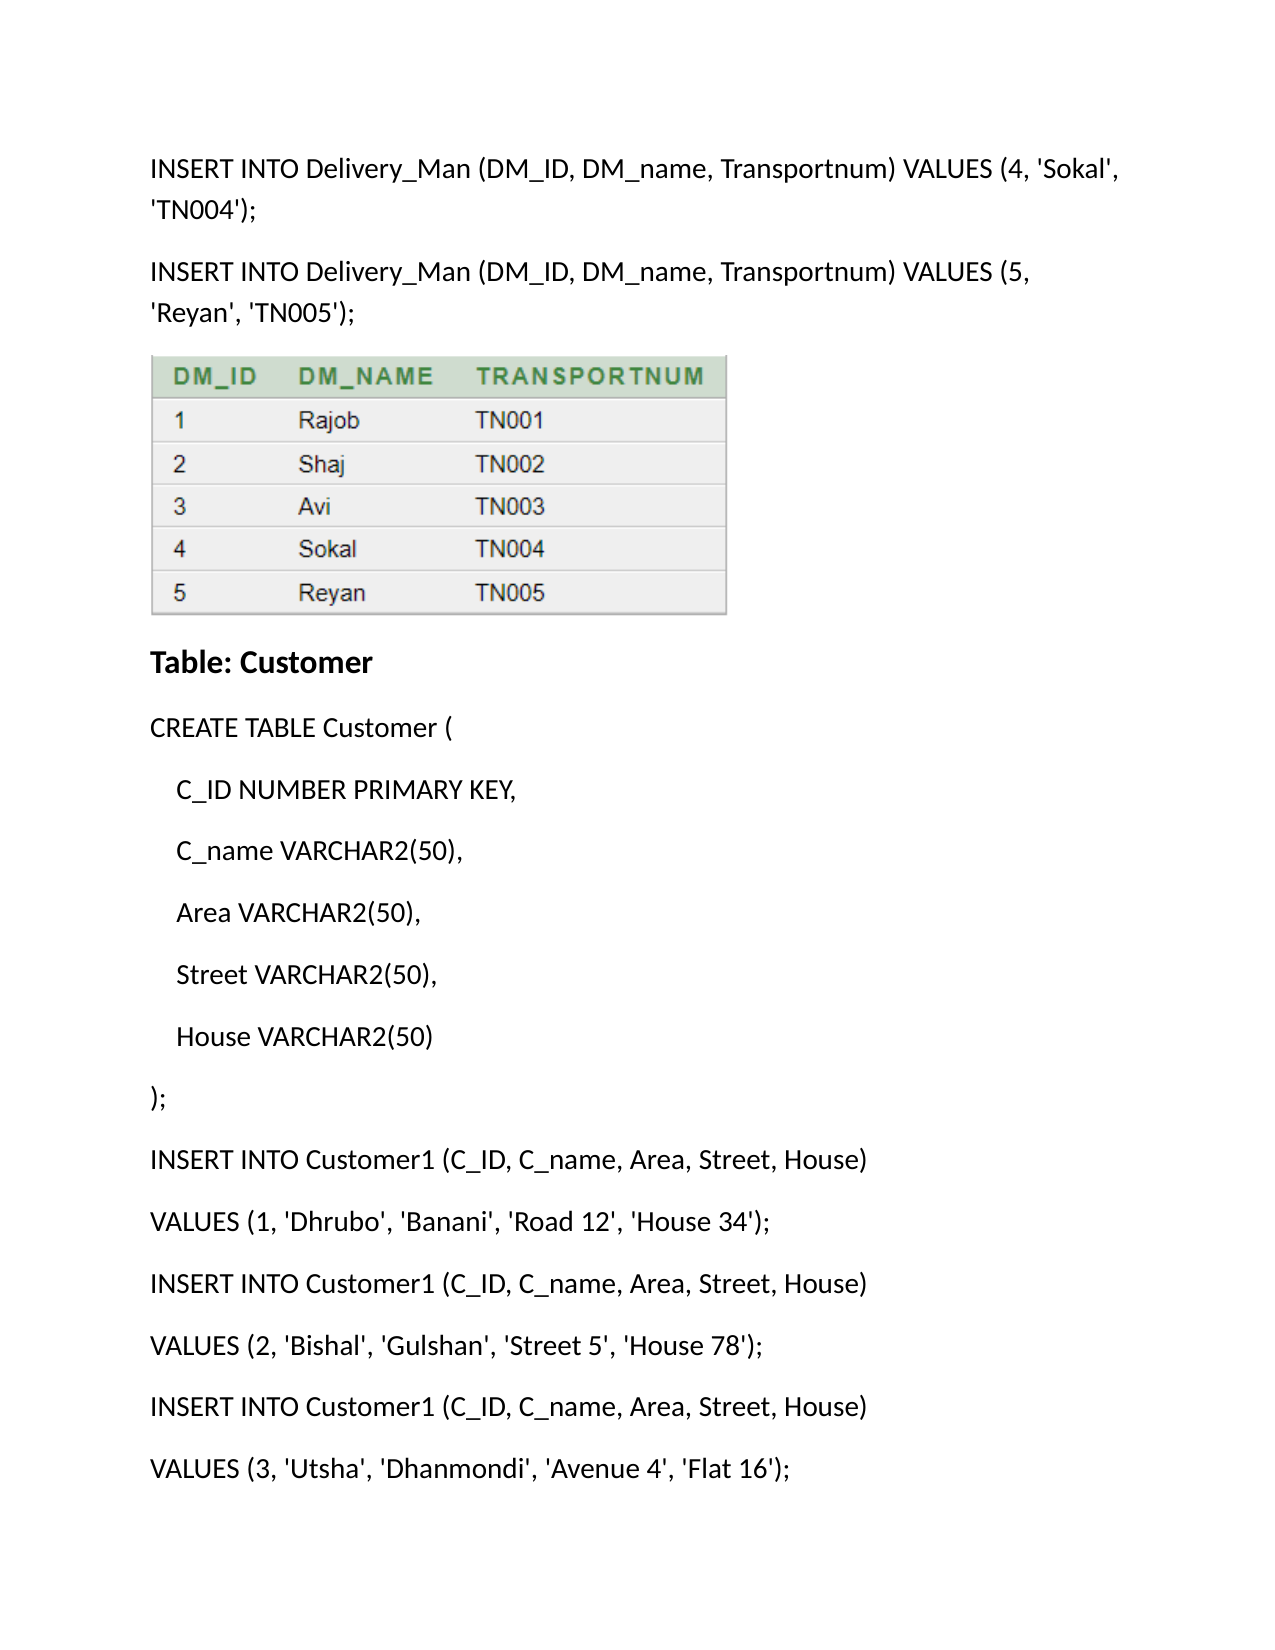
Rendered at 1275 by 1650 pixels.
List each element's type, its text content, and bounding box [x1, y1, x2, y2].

text VALUES (2, 'Bishal', 'Gulshan', 'Street 5', 'House 78'); [150, 1327, 1125, 1362]
text Table: Customer [150, 641, 1125, 682]
text VALUES (3, 'Utsha', 'Dhanmondi', 'Avenue 4', 'Flat 16'); [150, 1450, 1125, 1486]
text INSERT INTO Delivery_Man (DM_ID, DM_name, Transportnum) VALUES (4, 'Sokal', 'TN004'); [150, 150, 1125, 227]
text INSERT INTO Customer1 (C_ID, C_name, Area, Street, House) [150, 1265, 1125, 1301]
text Street VARCHAR2(50), [150, 956, 1125, 992]
text Area VARCHAR2(50), [150, 894, 1125, 930]
text ); [150, 1079, 1125, 1115]
text House VARCHAR2(50) [150, 1018, 1125, 1053]
text INSERT INTO Delivery_Man (DM_ID, DM_name, Transportnum) VALUES (5, 'Reyan', 'TN005'); [150, 253, 1125, 329]
text CREATE TABLE Customer ( [150, 709, 1125, 744]
text C_ID NUMBER PRIMARY KEY, [150, 771, 1125, 806]
text VALUES (1, 'Dhrubo', 'Banani', 'Road 12', 'House 34'); [150, 1203, 1125, 1239]
picture [150, 355, 732, 617]
text INSERT INTO Customer1 (C_ID, C_name, Area, Street, House) [150, 1141, 1125, 1177]
text C_name VARCHAR2(50), [150, 832, 1125, 868]
text INSERT INTO Customer1 (C_ID, C_name, Area, Street, House) [150, 1388, 1125, 1424]
